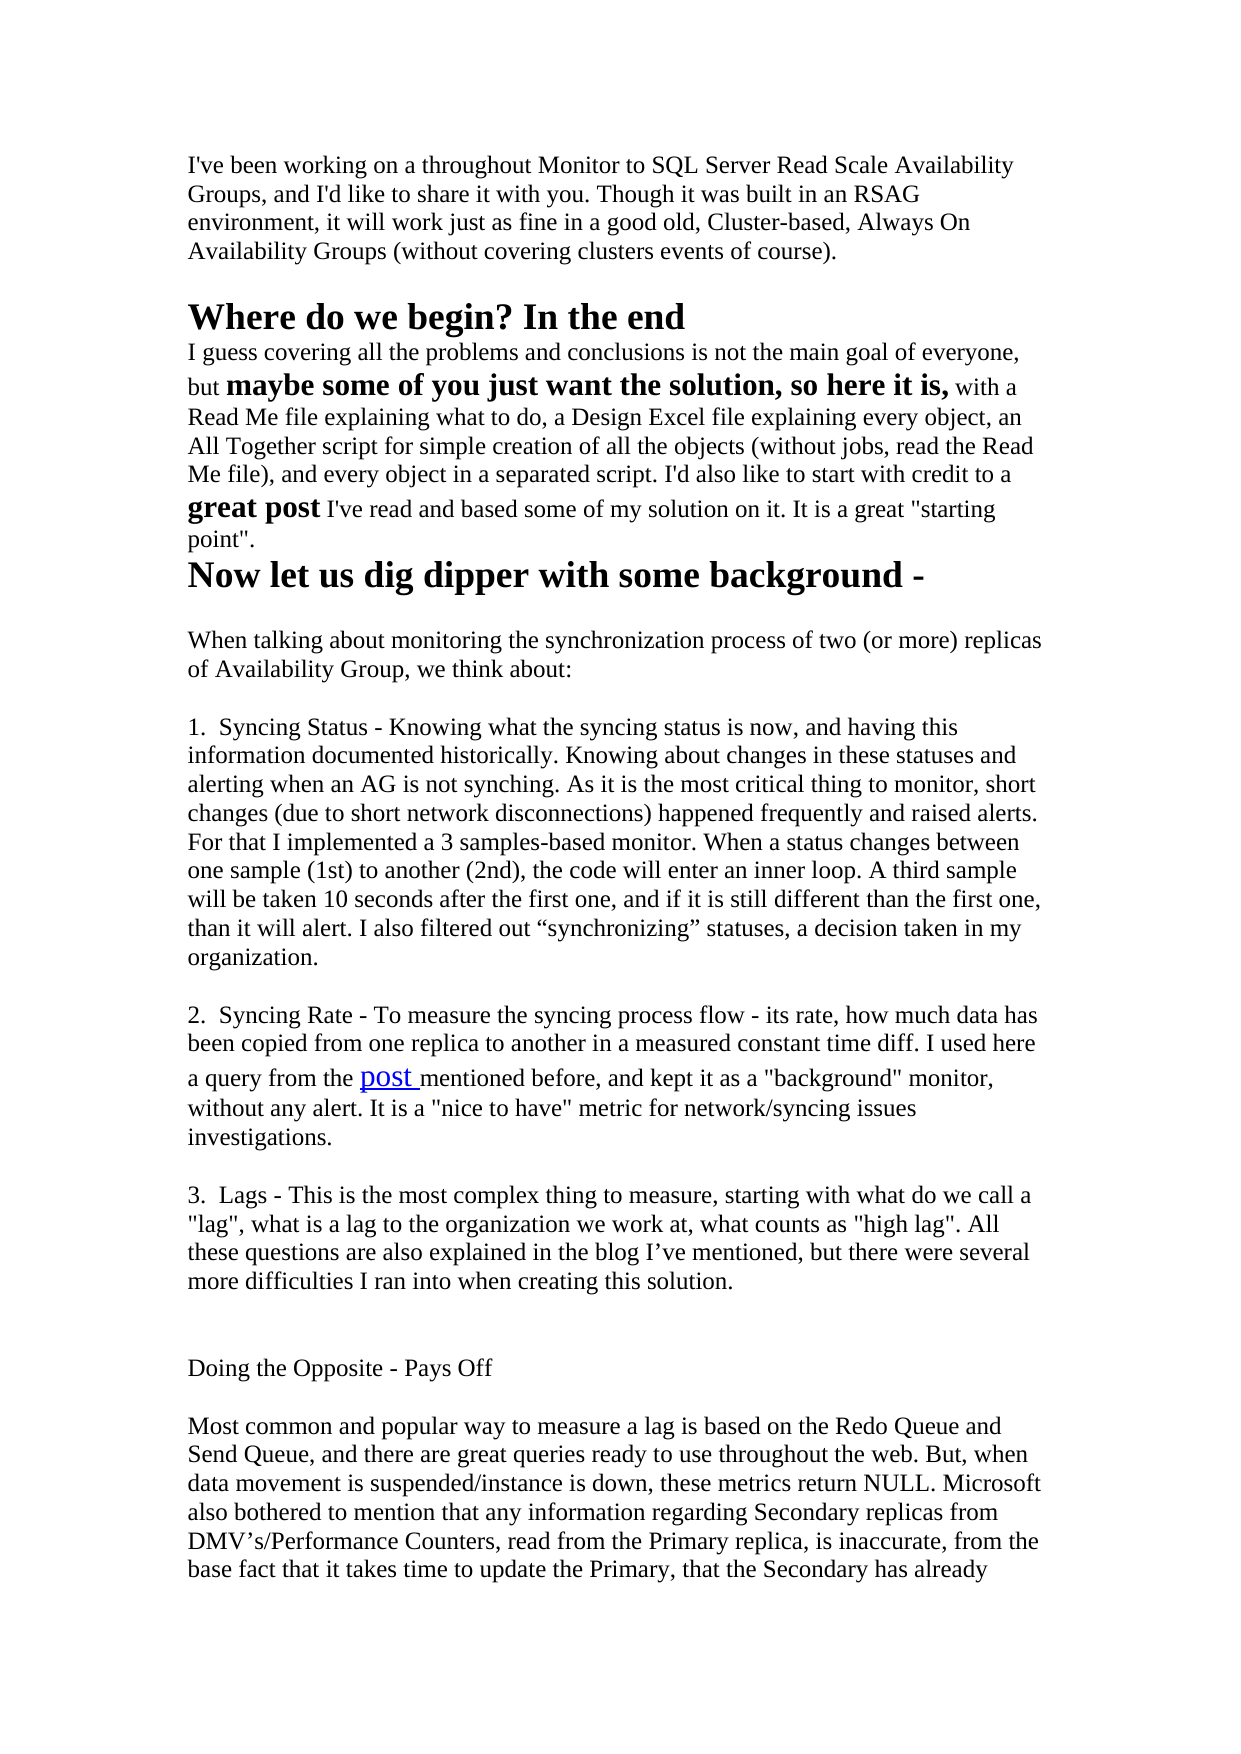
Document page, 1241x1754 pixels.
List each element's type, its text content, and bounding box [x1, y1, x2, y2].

text I guess covering all the problems and conclusions is not the main goal of everyone, but maybe some of you just want the solution, so here it is, with a Read Me file explaining what to do, a Design Excel file explaining every object, an All Together script for simple creation of all the objects (without jobs, read the Read Me file), and every object in a separated script. I'd also like to start with credit to a great post I've read and based some of my solution on it. It is a great "starting point". [187, 337, 1053, 553]
subtitle Now let us dig dipper with some background - [187, 553, 1053, 596]
text When talking about monitoring the synchronization process of two (or more) replicas of Availability Group, we think about: [187, 625, 1053, 683]
subtitle Where do we begin? In the end [187, 294, 1053, 337]
text Doing the Opposite - Pays Off [187, 1353, 1053, 1382]
text I've been working on a throughout Monitor to SQL Server Read Scale Availability Groups, and I'd like to share it with you. Though it was built in an RSAG environment, it will work just as fine in a good old, Cluster-based, Always On Availability Groups (without covering clusters events of course). [187, 150, 1053, 265]
text 1. Syncing Status - Knowing what the syncing status is now, and having this information documented historically. Knowing about changes in these statuses and alerting when an AG is not synching. As it is the most critical thing to monitor, short changes (due to short network disconnections) happened frequently and raised alerts. For that I implemented a 3 samples-based monitor. When a status changes between one sample (1st) to another (2nd), the code will enter an inner loop. A third sample will be taken 10 seconds after the first one, and if it is still different than the first one, than it will alert. I also filtered out “synchronizing” statuses, a decision taken in my organization. [187, 712, 1053, 971]
text 3. Lags - This is the most complex thing to measure, starting with what do we call a "lag", what is a lag to the organization we work at, what counts as "high lag". All these questions are also explained in the blog I’ve mentioned, but there were several more difficulties I ran into when creating this solution. [187, 1180, 1053, 1324]
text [187, 1411, 1053, 1583]
text 2. Syncing Rate - To measure the syncing process flow - its rate, how much data has been copied from one replica to another in a measured constant time diff. I used here a query from the post mentioned before, and kept it as a "background" monitor, without any alert. It is a "nice to have" metric for network/syncing issues investigations. [187, 1000, 1053, 1151]
